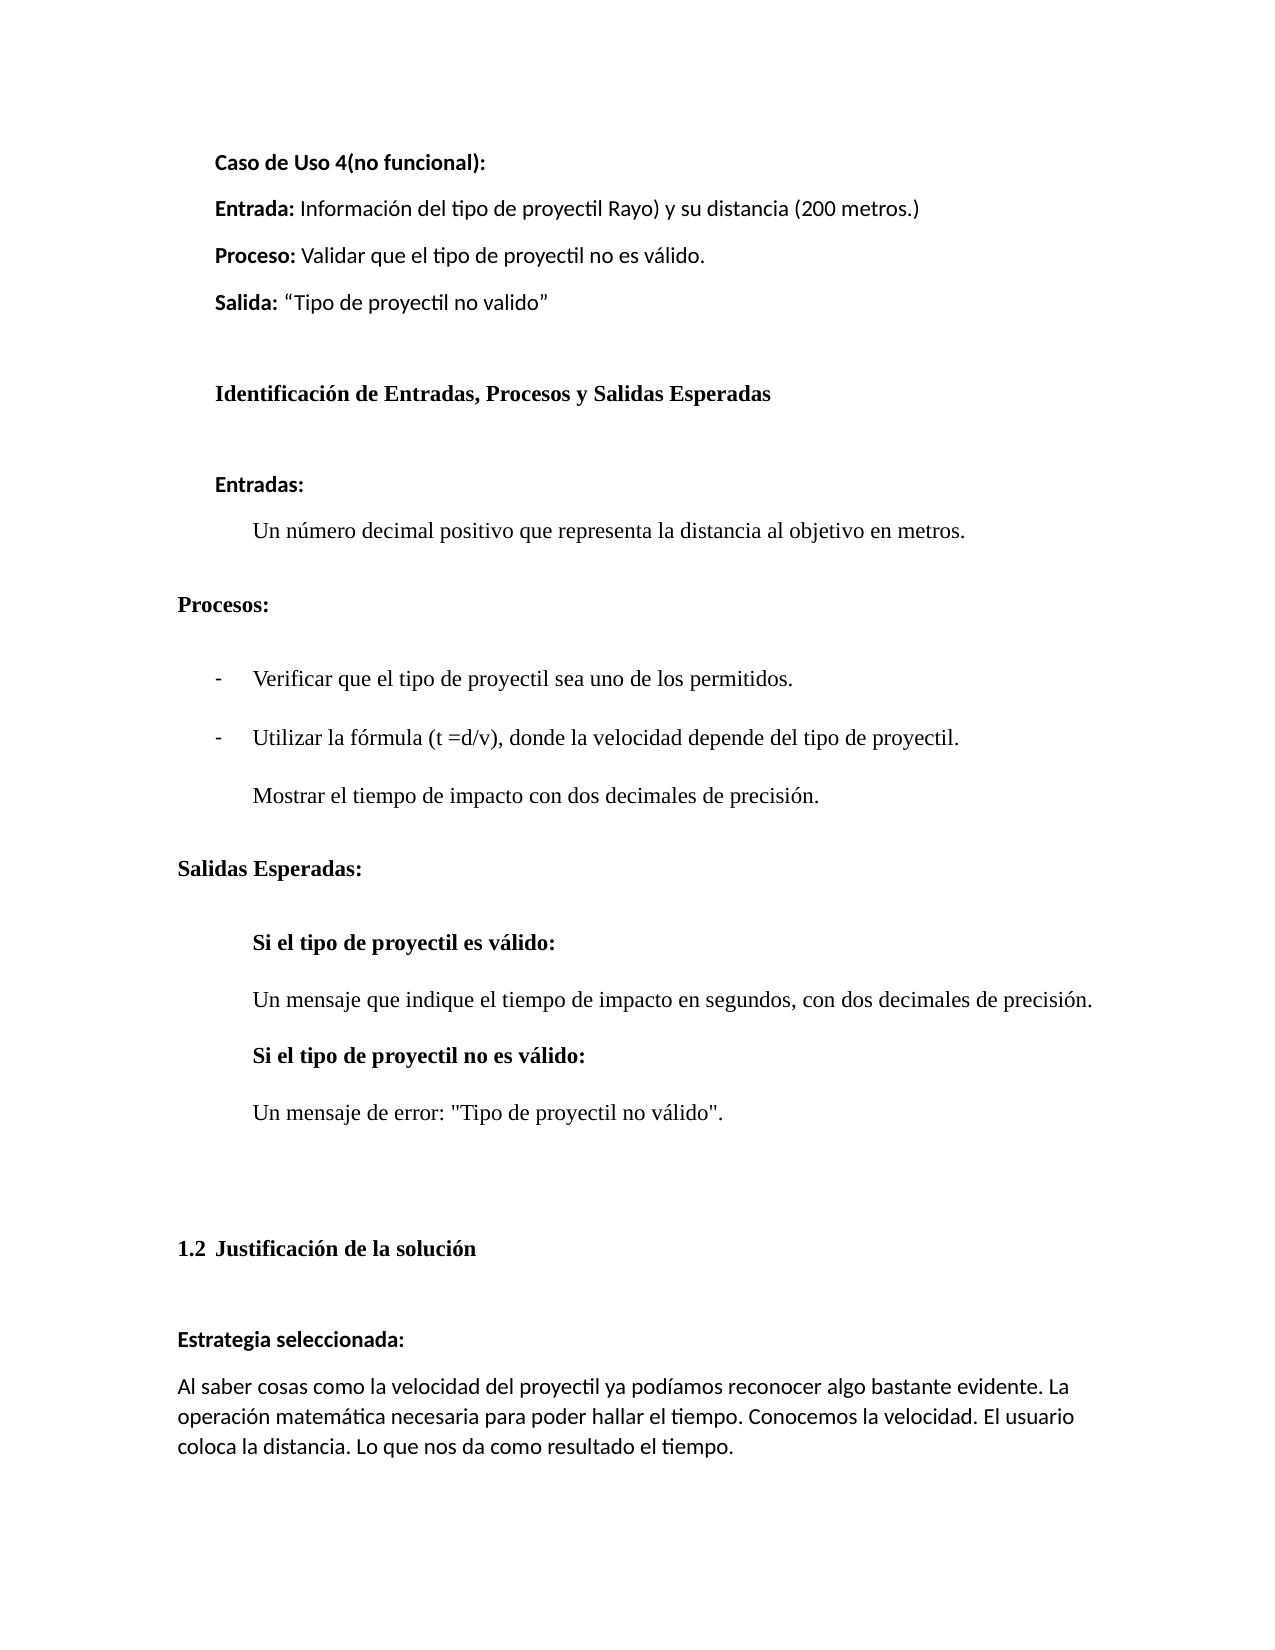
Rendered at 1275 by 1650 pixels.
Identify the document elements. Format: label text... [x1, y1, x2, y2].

list Mostrar el tiempo de impacto con dos decimales de precisión. [252, 782, 1098, 808]
list Un número decimal positivo que representa la distancia al objetivo en metros. [252, 517, 1098, 544]
text Caso de Uso 4(no funcional): [215, 148, 1098, 176]
text Entrada: Información del tipo de proyectil Rayo) y su distancia (200 metros.) [215, 194, 1098, 222]
text Estrategia seleccionada: [177, 1325, 1098, 1353]
text Procesos: [177, 591, 1098, 617]
list Un mensaje que indique el tiempo de impacto en segundos, con dos decimales de precisión. [252, 986, 1098, 1012]
list Justificación de la solución [177, 1235, 1098, 1261]
text Salidas Esperadas: [177, 855, 1098, 882]
text Proceso: Validar que el tipo de proyectil no es válido. [215, 241, 1098, 269]
text Entradas: [215, 470, 1098, 498]
text Salida: “Tipo de proyectil no valido” [215, 288, 1098, 316]
list Si el tipo de proyectil es válido: [252, 929, 1098, 955]
list Verificar que el tipo de proyectil sea uno de los permitidos. [215, 664, 1098, 692]
text Al saber cosas como la velocidad del proyectil ya podíamos reconocer algo bastante evidente. La operación matemática necesaria para poder hallar el tiempo. Conocemos la velocidad. El usuario coloca la distancia. Lo que nos da como resultado el tiempo. [177, 1372, 1098, 1460]
list Un mensaje de error: "Tipo de proyectil no válido". [252, 1099, 1098, 1126]
text Identificación de Entradas, Procesos y Salidas Esperadas [215, 380, 1098, 407]
list Si el tipo de proyectil no es válido: [252, 1042, 1098, 1069]
list Utilizar la fórmula (t =d/v), donde la velocidad depende del tipo de proyectil. [215, 723, 1098, 751]
